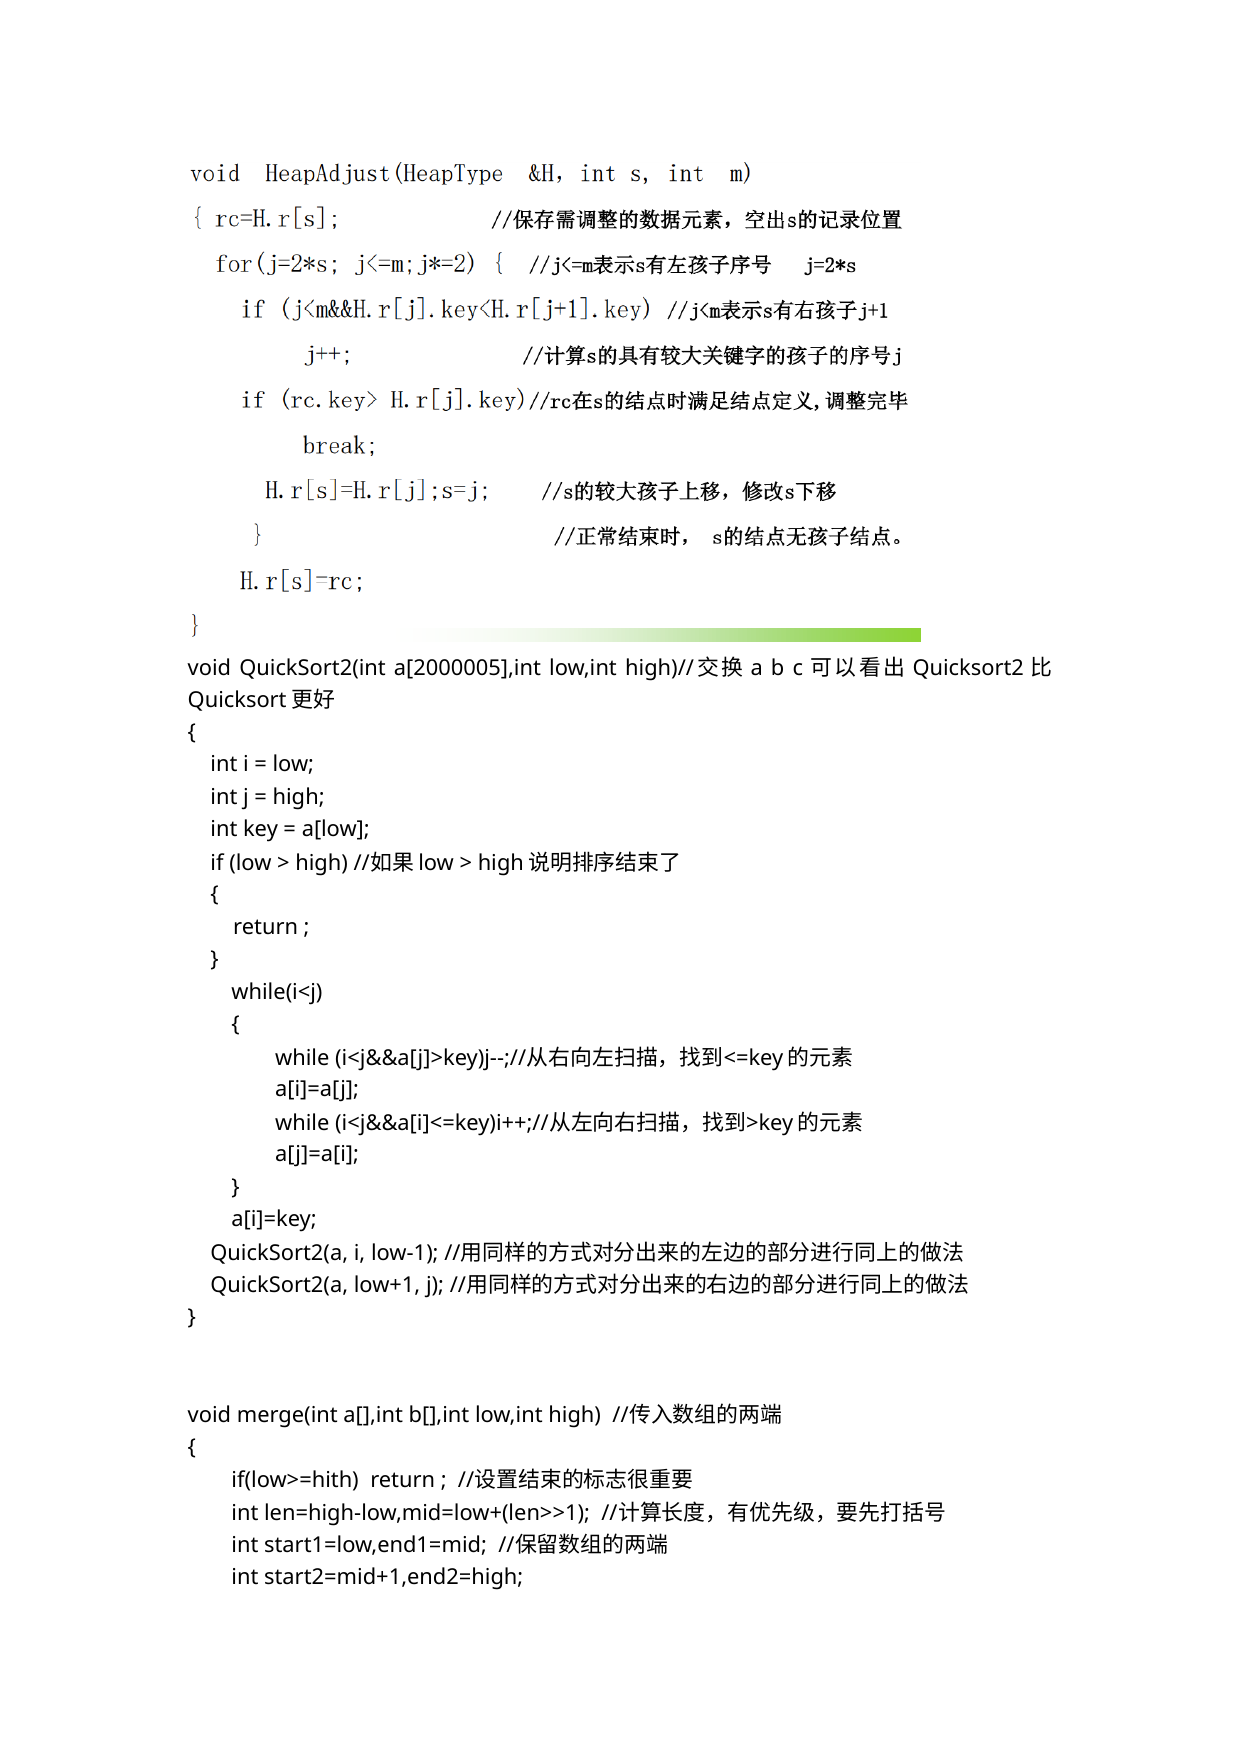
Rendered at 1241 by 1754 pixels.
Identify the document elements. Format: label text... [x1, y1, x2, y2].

text } [187, 1169, 1053, 1202]
text while(i<j) [187, 974, 1053, 1007]
text { [187, 1429, 1053, 1462]
text a[j]=a[i]; [187, 1137, 1053, 1169]
text while (i<j&&a[i]<=key)i++;//从左向右扫描，找到>key的元素 [187, 1104, 1053, 1137]
text QuickSort2(a, low+1, j); //用同样的方式对分出来的右边的部分进行同上的做法 [187, 1267, 1053, 1299]
text return ; [187, 909, 1053, 942]
text if (low > high) //如果low > high说明排序结束了 [187, 844, 1053, 877]
text } [187, 1299, 1053, 1332]
text int i = low; [187, 747, 1053, 779]
text { [187, 714, 1053, 747]
picture [187, 162, 921, 642]
text a[i]=a[j]; [187, 1072, 1053, 1104]
text { [187, 877, 1053, 909]
text if(low>=hith) return ; //设置结束的标志很重要 [187, 1462, 1053, 1494]
text int key = a[low]; [187, 812, 1053, 844]
text a[i]=key; [187, 1202, 1053, 1234]
text } [187, 942, 1053, 974]
text int len=high-low,mid=low+(len>>1); //计算长度，有优先级，要先打括号 [187, 1494, 1053, 1527]
text int j = high; [187, 779, 1053, 812]
text int start2=mid+1,end2=high; [187, 1559, 1053, 1592]
text void QuickSort2(int a[2000005],int low,int high)//交换a b c可以看出Quicksort2比Quicksort更好 [187, 649, 1053, 714]
text QuickSort2(a, i, low-1); //用同样的方式对分出来的左边的部分进行同上的做法 [187, 1234, 1053, 1267]
text while (i<j&&a[j]>key)j--;//从右向左扫描，找到<=key的元素 [187, 1039, 1053, 1072]
text { [187, 1007, 1053, 1039]
text void merge(int a[],int b[],int low,int high) //传入数组的两端 [187, 1397, 1053, 1429]
text int start1=low,end1=mid; //保留数组的两端 [187, 1527, 1053, 1559]
